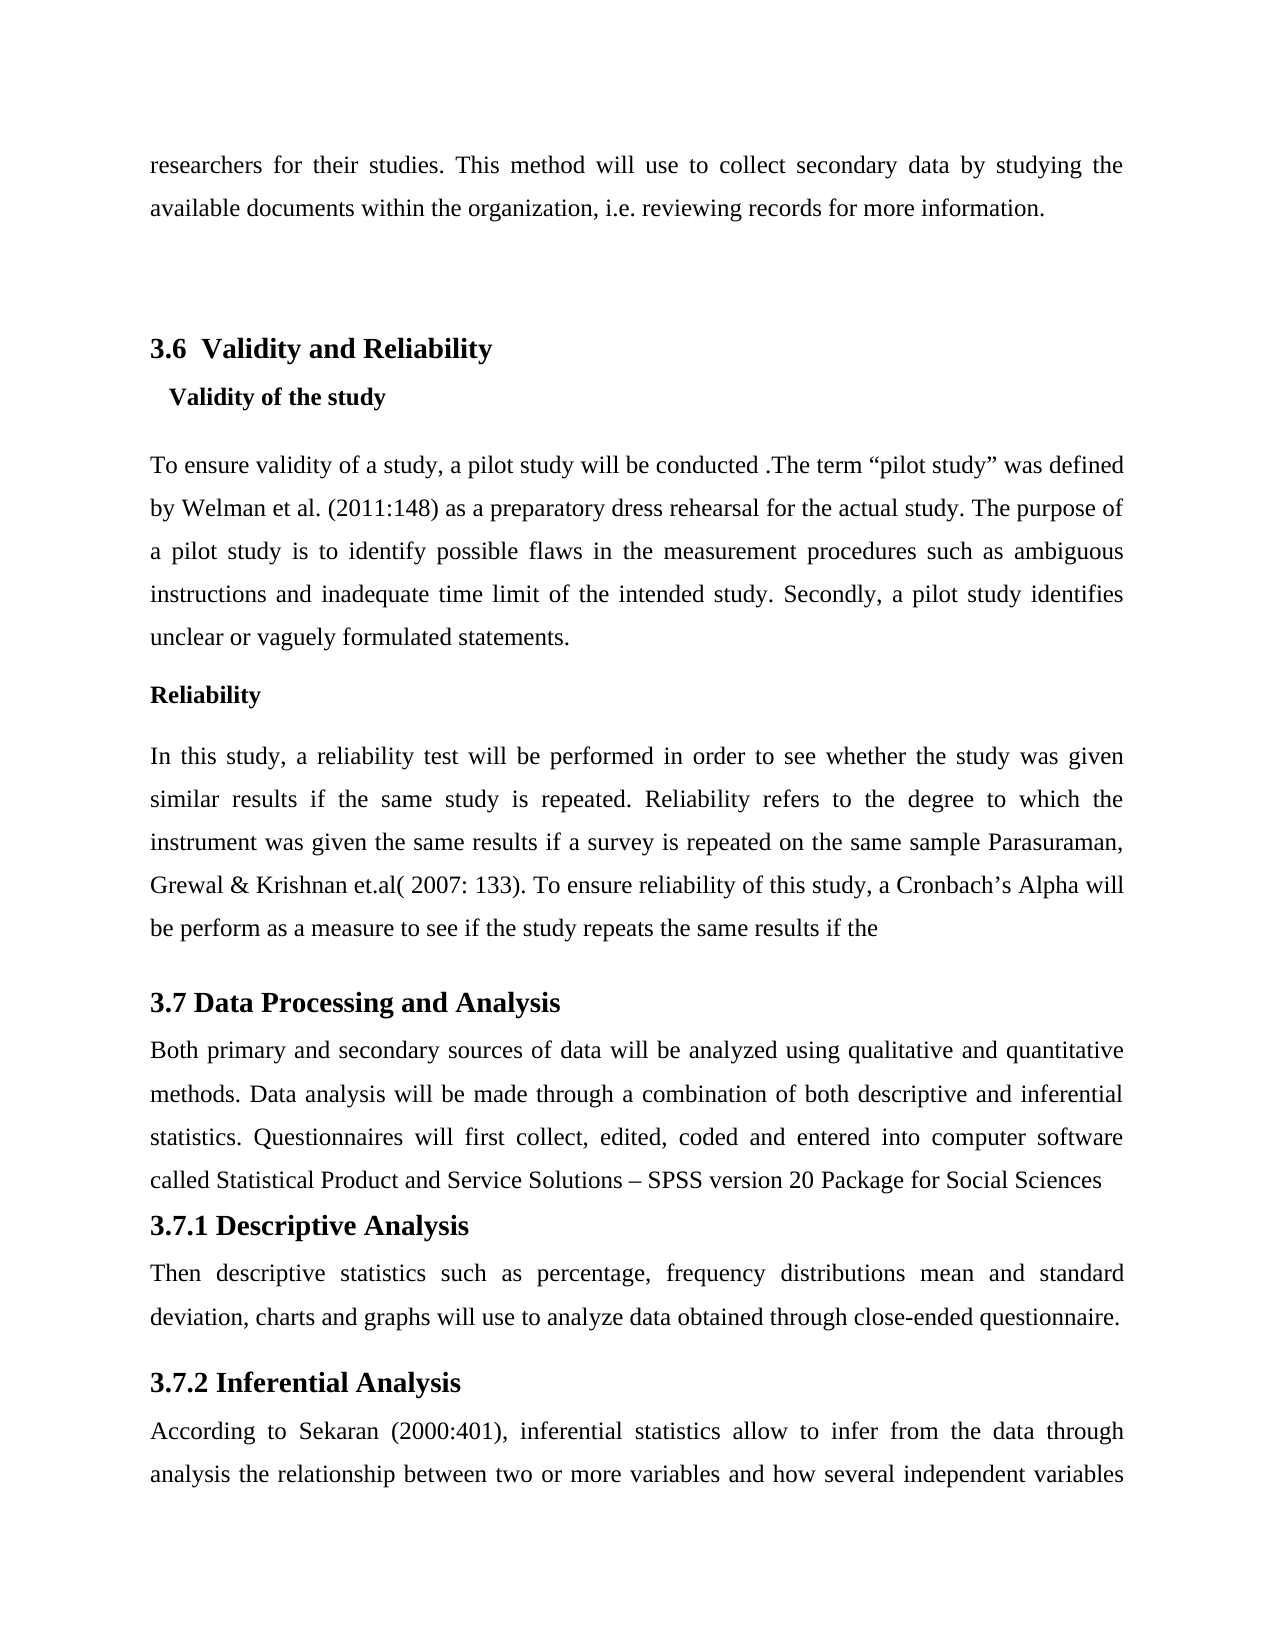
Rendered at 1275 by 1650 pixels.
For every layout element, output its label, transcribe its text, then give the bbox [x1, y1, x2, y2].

subtitle In this study, a reliability test will be performed in order to see whether the study was given similar results if the same study is repeated. Reliability refers to the degree to which the instrument was given the same results if a survey is repeated on the same sample Parasuraman, Grewal & Krishnan et.al( 2007: 133). To ensure reliability of this study, a Cronbach’s Alpha will be perform as a measure to see if the study repeats the same results if the [150, 741, 1125, 942]
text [150, 150, 1125, 222]
subtitle 3.7 Data Processing and Analysis [150, 985, 1125, 1019]
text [150, 1416, 1125, 1488]
text Then descriptive statistics such as percentage, frequency distributions mean and standard deviation, charts and graphs will use to analyze data obtained through close-ended questionnaire. [150, 1258, 1125, 1330]
text To ensure validity of a study, a pilot study will be conducted .The term “pilot study” was defined by Welman et al. (2011:148) as a preparatory dress rehearsal for the actual study. The purpose of a pilot study is to identify possible flaws in the measurement procedures such as ambiguous instructions and inadequate time limit of the intended study. Secondly, a pilot study identifies unclear or vaguely formulated statements. [150, 450, 1125, 651]
text Validity of the study [150, 382, 1125, 410]
text 3.6 Validity and Reliability [150, 331, 1125, 365]
subtitle 3.7.1 Descriptive Analysis [150, 1208, 1125, 1242]
subtitle 3.7.2 Inferential Analysis [150, 1366, 1125, 1399]
text Both primary and secondary sources of data will be analyzed using qualitative and quantitative methods. Data analysis will be made through a combination of both descriptive and inferential statistics. Questionnaires will first collect, edited, coded and entered into computer software called Statistical Product and Service Solutions – SPSS version 20 Package for Social Sciences [150, 1036, 1125, 1194]
text Reliability [150, 680, 1125, 709]
